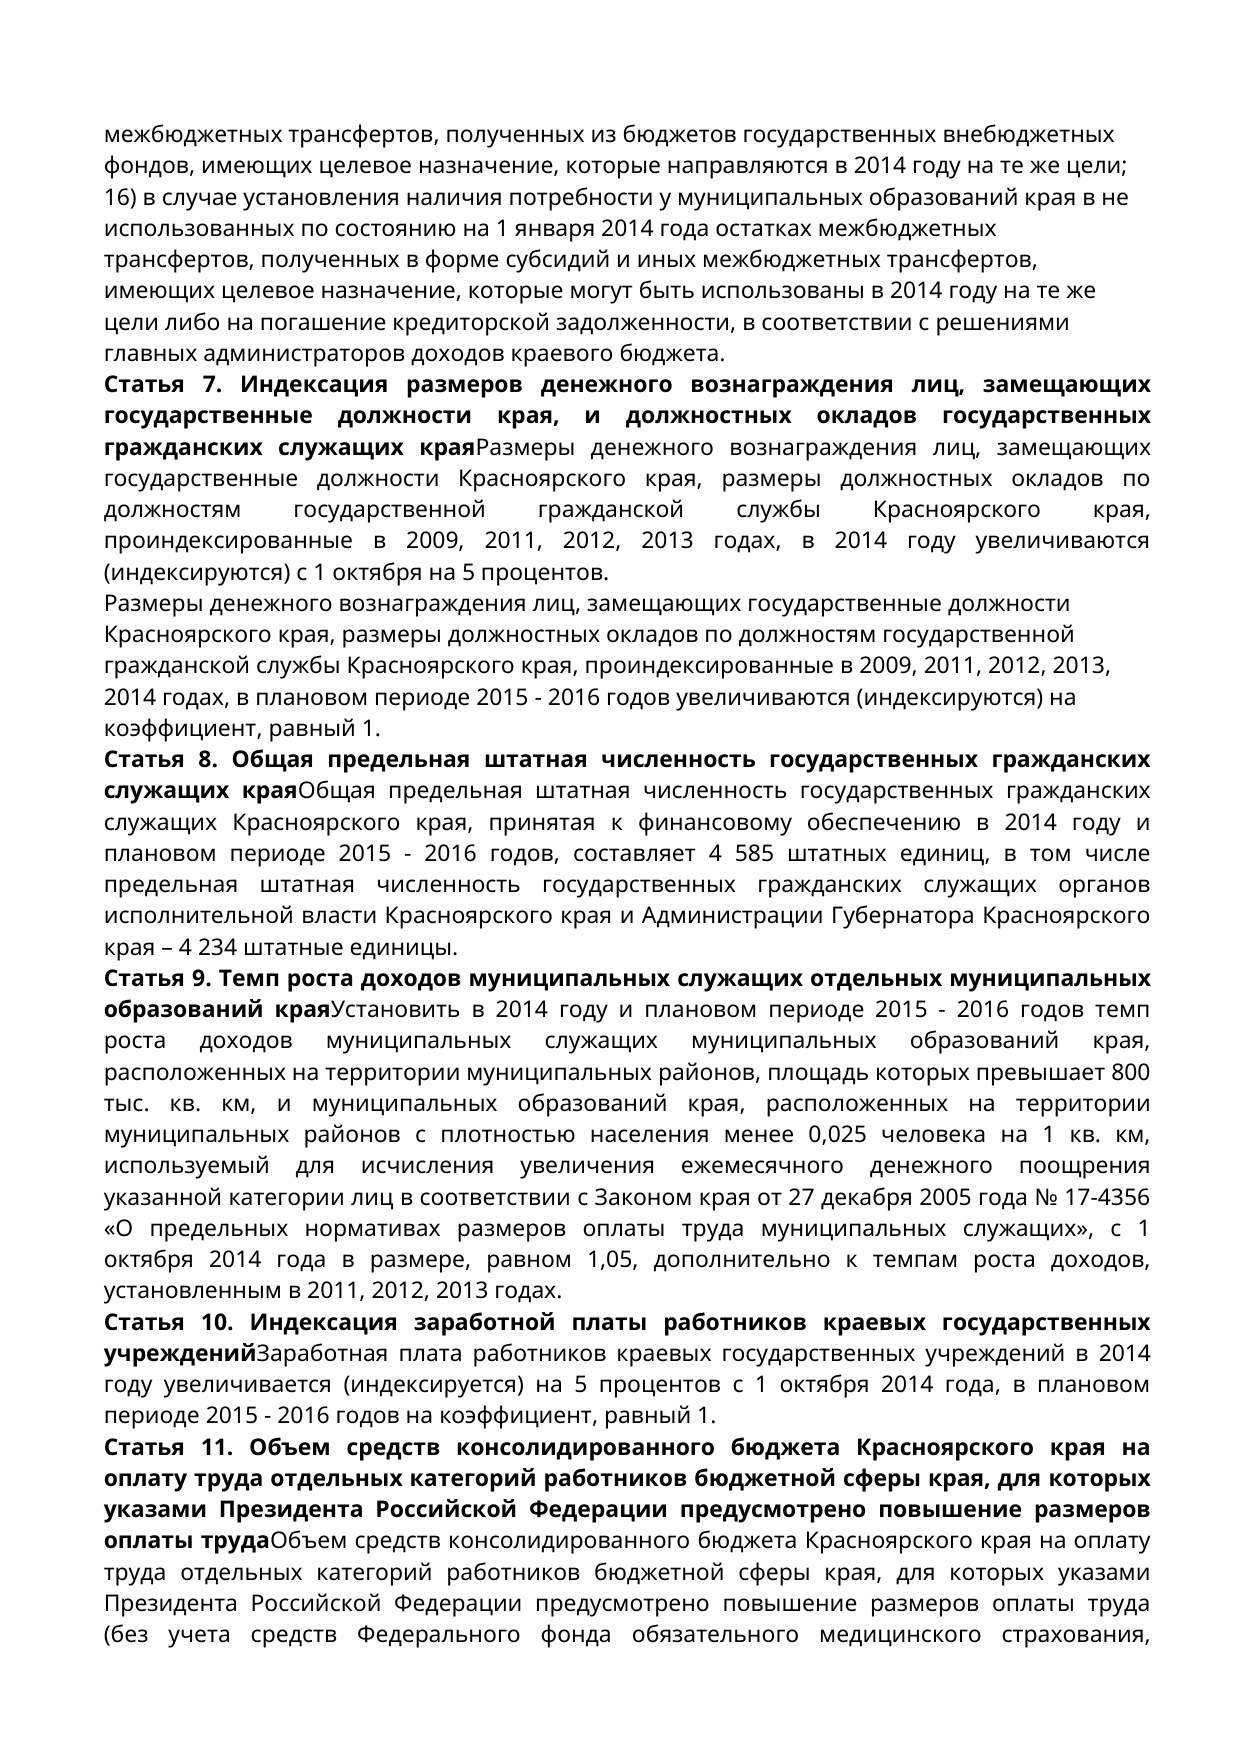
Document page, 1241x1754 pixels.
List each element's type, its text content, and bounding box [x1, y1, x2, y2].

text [103, 1431, 1152, 1649]
text Статья 9. Темп роста доходов муниципальных служащих отдельных муниципальных образований края Установить в 2014 году и плановом периоде 2015 - 2016 годов темп роста доходов муниципальных служащих муниципальных образований края, расположенных на территории муниципальных районов, площадь которых превышает 800 тыс. кв. км, и муниципальных образований края, расположенных на территории муниципальных районов с плотностью населения менее 0,025 человека на 1 кв. км, используемый для исчисления увеличения ежемесячного денежного поощрения указанной категории лиц в соответствии с Законом края от 27 декабря 2005 года № 17-4356 «О предельных нормативах размеров оплаты труда муниципальных служащих», с 1 октября 2014 года в размере, равном 1,05, дополнительно к темпам роста доходов, установленным в 2011, 2012, 2013 годах. [103, 962, 1152, 1306]
text Статья 8. Общая предельная штатная численность государственных гражданских служащих края Общая предельная штатная численность государственных гражданских служащих Красноярского края, принятая к финансовому обеспечению в 2014 году и плановом периоде 2015 - 2016 годов, составляет 4 585 штатных единиц, в том числе предельная штатная численность государственных гражданских служащих органов исполнительной власти Красноярского края и Администрации Губернатора Красноярского края – 4 234 штатные единицы. [103, 743, 1152, 962]
text Размеры денежного вознаграждения лиц, замещающих государственные должности Красноярского края, размеры должностных окладов по должностям государственной гражданской службы Красноярского края, проиндексированные в 2009, 2011, 2012, 2013, 2014 годах, в плановом периоде 2015 - 2016 годов увеличиваются (индексируются) на коэффициент, равный 1. [103, 587, 1152, 743]
text Статья 10. Индексация заработной платы работников краевых государственных учреждений Заработная плата работников краевых государственных учреждений в 2014 году увеличивается (индексируется) на 5 процентов с 1 октября 2014 года, в плановом периоде 2015 - 2016 годов на коэффициент, равный 1. [103, 1306, 1152, 1431]
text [103, 118, 1152, 181]
text 16) в случае установления наличия потребности у муниципальных образований края в не использованных по состоянию на 1 января 2014 года остатках межбюджетных трансфертов, полученных в форме субсидий и иных межбюджетных трансфертов, имеющих целевое назначение, которые могут быть использованы в 2014 году на те же цели либо на погашение кредиторской задолженности, в соответствии с решениями главных администраторов доходов краевого бюджета. [103, 181, 1152, 368]
text Статья 7. Индексация размеров денежного вознаграждения лиц, замещающих государственные должности края, и должностных окладов государственных гражданских служащих края Размеры денежного вознаграждения лиц, замещающих государственные должности Красноярского края, размеры должностных окладов по должностям государственной гражданской службы Красноярского края, проиндексированные в 2009, 2011, 2012, 2013 годах, в 2014 году увеличиваются (индексируются) с 1 октября на 5 процентов. [103, 368, 1152, 587]
